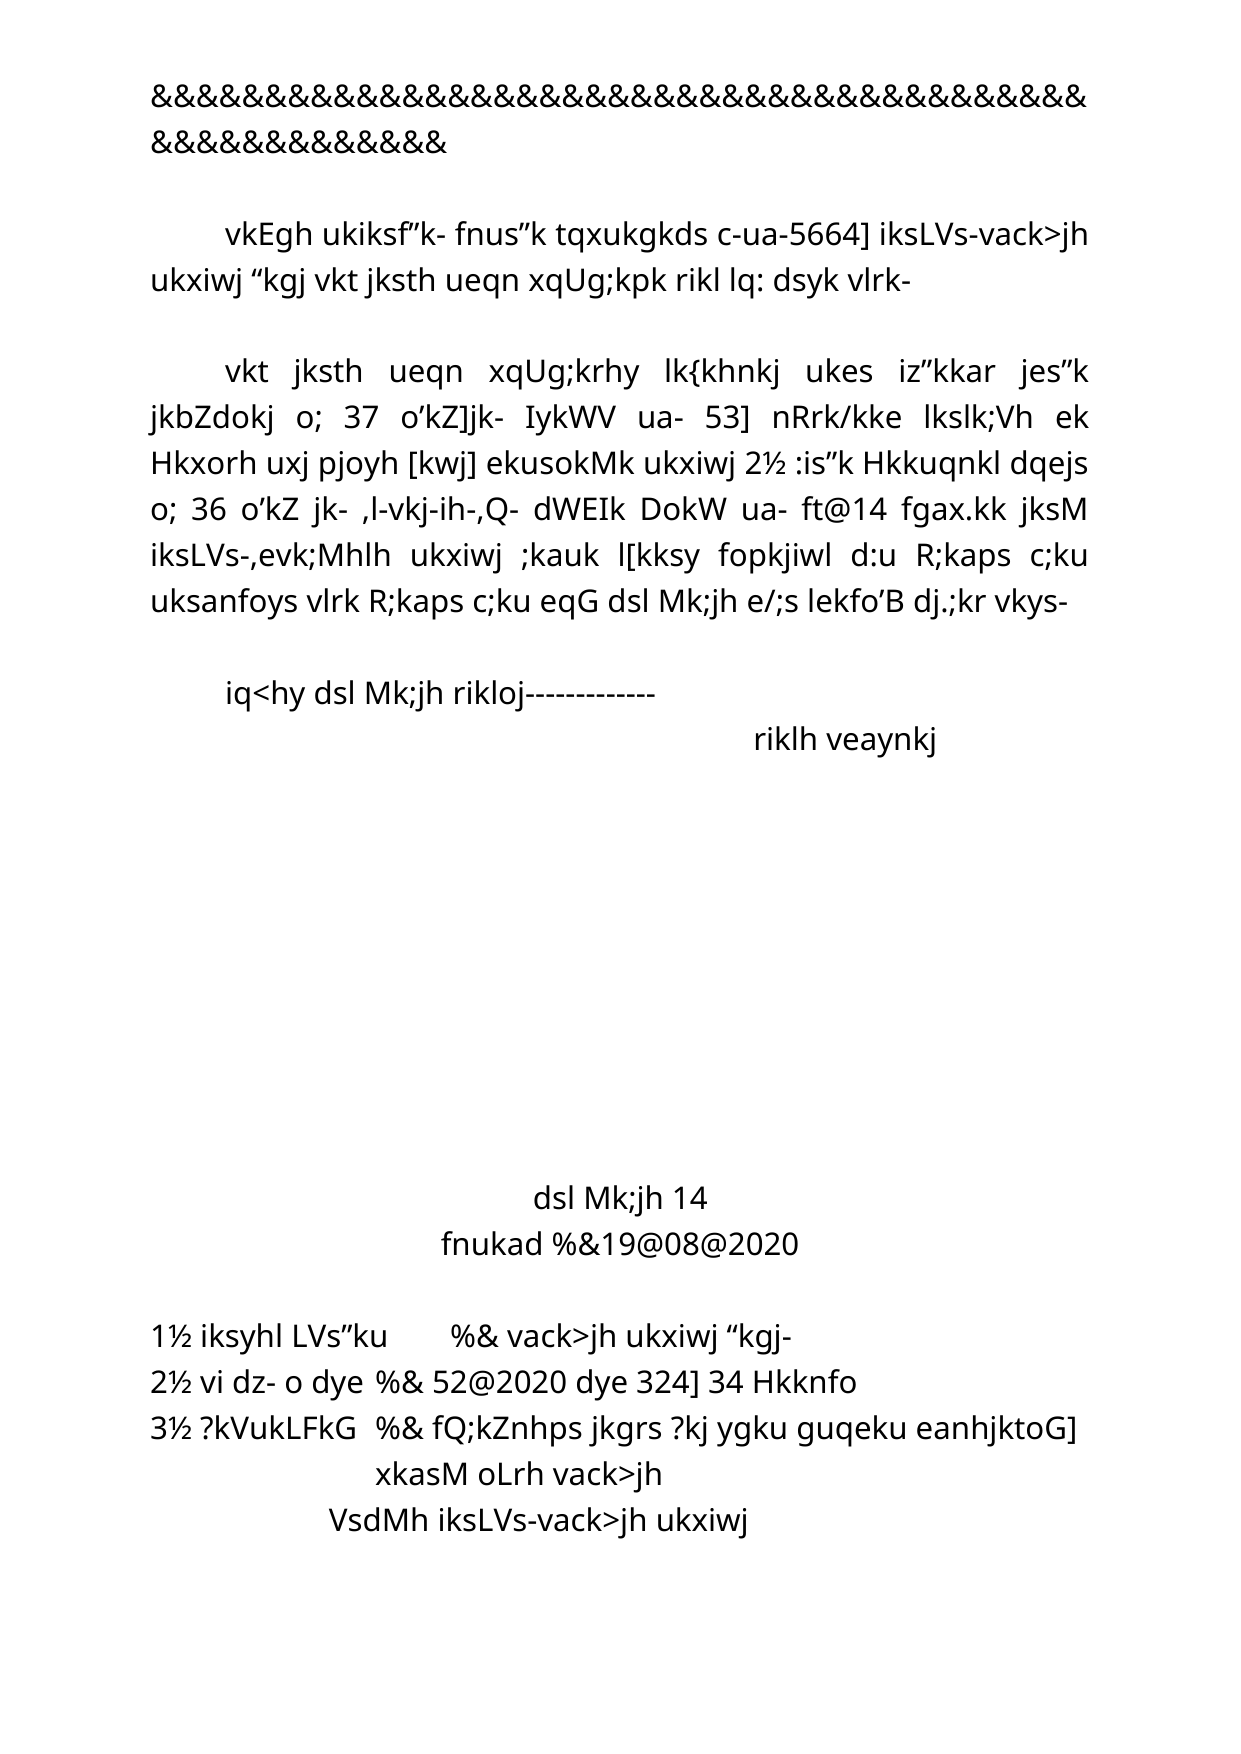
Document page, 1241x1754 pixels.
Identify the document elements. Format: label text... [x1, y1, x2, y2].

text VsdMh iksLVs-vack>jh ukxiwj [150, 1498, 1090, 1541]
text iq<hy dsl Mk;jh rikloj------------- [150, 671, 1090, 714]
text 1½ iksyhl LVs”ku %& vack>jh ukxiwj “kgj- [150, 1314, 1090, 1357]
text 3½ ?kVukLFkG %& fQ;kZnhps jkgrs ?kj ygku guqeku eanhjktoG] xkasM oLrh vack>jh [150, 1406, 1090, 1494]
text fnukad %&19@08@2020 [150, 1222, 1090, 1265]
text 2½ vi dz- o dye %& 52@2020 dye 324] 34 Hkknfo [150, 1360, 1090, 1403]
text riklh veaynkj [525, 717, 1090, 759]
text &&&&&&&&&&&&&&&&&&&&&&&&&&&&&&&&&&&&&&&&&&&&&&&&&&&&&& [150, 74, 1090, 162]
text vkEgh ukiksf”k- fnus”k tqxukgkds c-ua-5664] iksLVs-vack>jh ukxiwj “kgj vkt jksth ueqn xqUg;kpk rikl lq: dsyk vlrk- [150, 212, 1090, 300]
text vkt jksth ueqn xqUg;krhy lk{khnkj ukes iz”kkar jes”k jkbZdokj o; 37 o’kZ]jk- IykWV ua- 53] nRrk/kke lkslk;Vh ek Hkxorh uxj pjoyh [kwj] ekusokMk ukxiwj 2½ :is”k Hkkuqnkl dqejs o; 36 o’kZ jk- ,l-vkj-ih-,Q- dWEIk DokW ua- ft@14 fgax.kk jksM iksLVs-,evk;Mhlh ukxiwj ;kauk l[kksy fopkjiwl d:u R;kaps c;ku uksanfoys vlrk R;kaps c;ku eqG dsl Mk;jh e/;s lekfo’B dj.;kr vkys- [150, 349, 1090, 622]
text dsl Mk;jh 14 [150, 1176, 1090, 1219]
